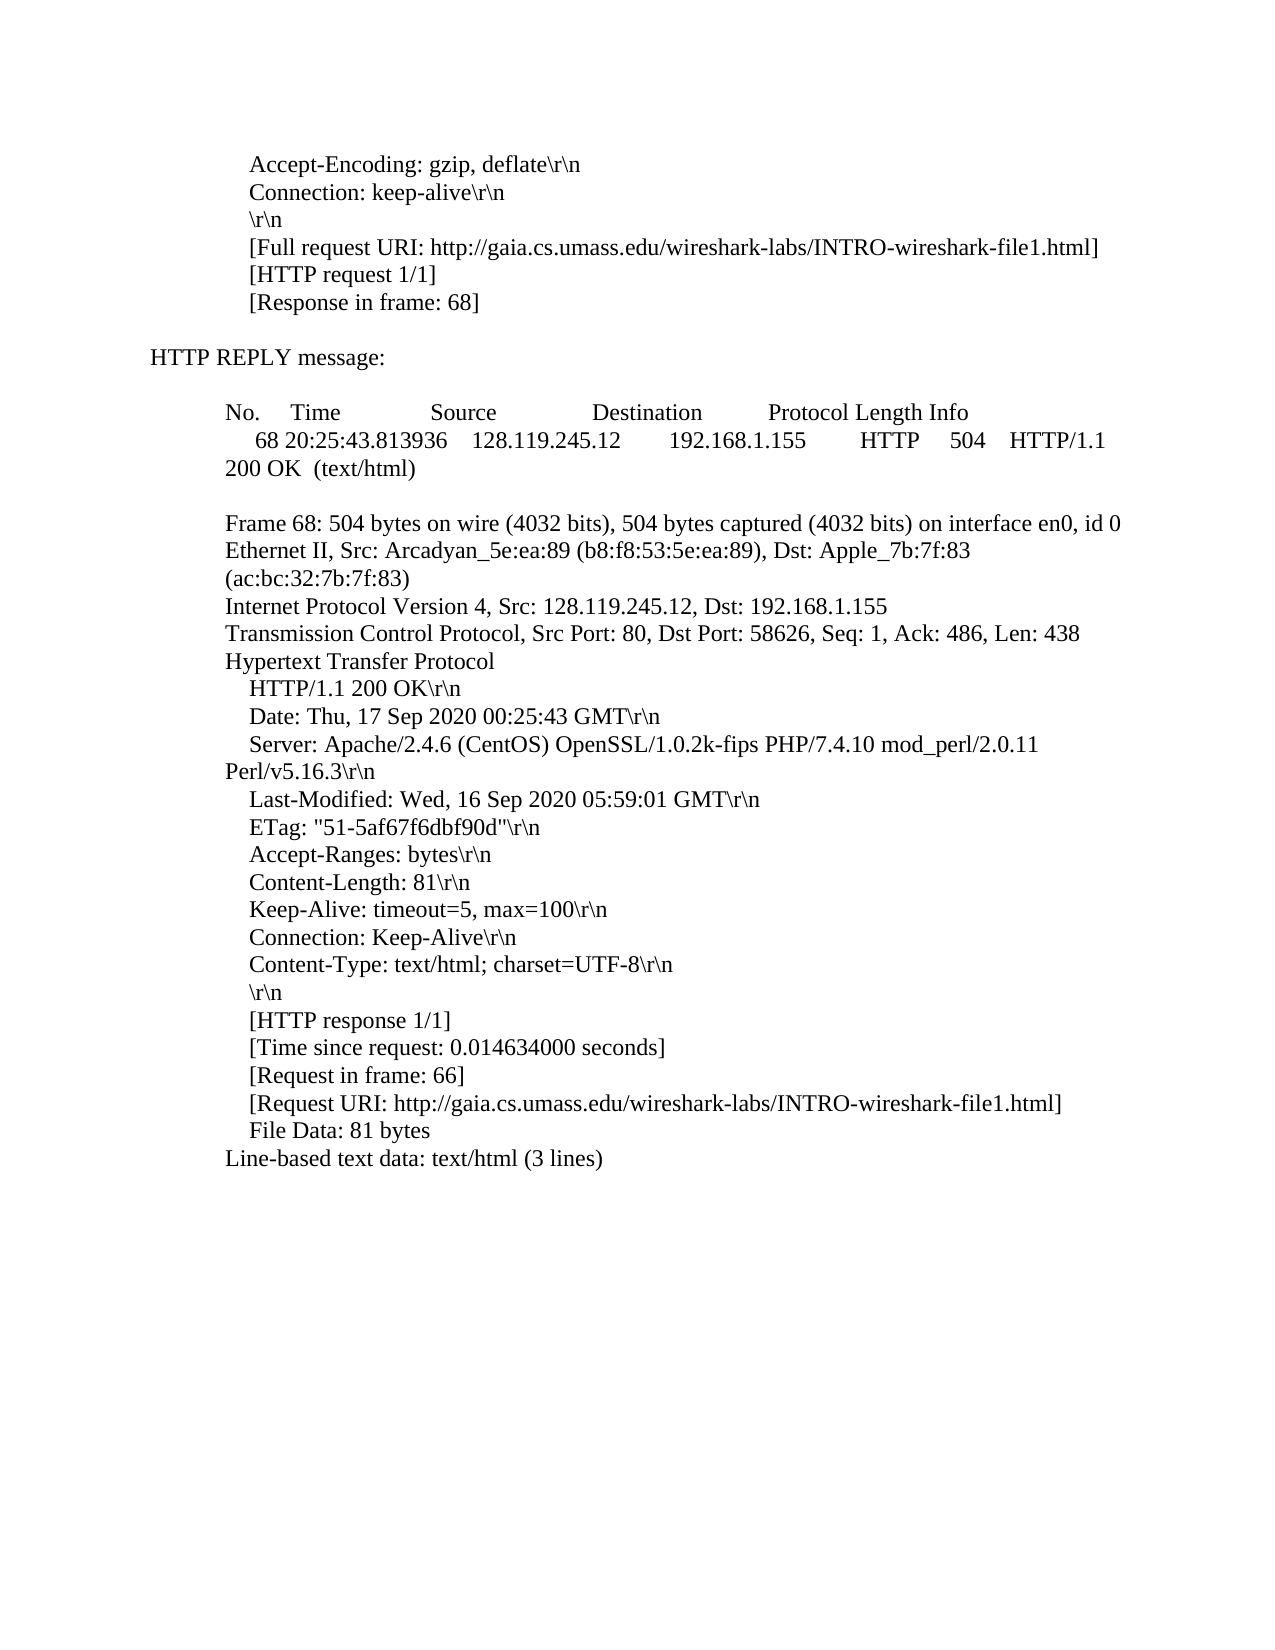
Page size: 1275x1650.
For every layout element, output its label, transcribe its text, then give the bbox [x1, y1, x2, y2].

text [HTTP request 1/1] [225, 260, 1125, 288]
text Frame 68: 504 bytes on wire (4032 bits), 504 bytes captured (4032 bits) on interface en0, id 0 [225, 509, 1125, 536]
text Keep-Alive: timeout=5, max=100\r\n [225, 895, 1125, 923]
text Ethernet II, Src: Arcadyan_5e:ea:89 (b8:f8:53:5e:ea:89), Dst: Apple_7b:7f:83 (ac:bc:32:7b:7f:83) [225, 536, 1125, 592]
text [Full request URI: http://gaia.cs.umass.edu/wireshark-labs/INTRO-wireshark-file1.html] [225, 233, 1125, 260]
text [Response in frame: 68] [225, 288, 1125, 316]
text Line-based text data: text/html (3 lines) [225, 1144, 1125, 1171]
text [Request URI: http://gaia.cs.umass.edu/wireshark-labs/INTRO-wireshark-file1.html] [225, 1088, 1125, 1116]
text No. Time Source Destination Protocol Length Info [225, 398, 1125, 426]
text HTTP/1.1 200 OK\r\n [225, 674, 1125, 702]
text \r\n [225, 978, 1125, 1006]
text [HTTP response 1/1] [225, 1006, 1125, 1033]
text Internet Protocol Version 4, Src: 128.119.245.12, Dst: 192.168.1.155 [225, 592, 1125, 619]
text \r\n [225, 205, 1125, 233]
text Date: Thu, 17 Sep 2020 00:25:43 GMT\r\n [225, 702, 1125, 730]
text Connection: keep-alive\r\n [225, 178, 1125, 205]
text [Request in frame: 66] [225, 1061, 1125, 1088]
text 68 20:25:43.813936 128.119.245.12 192.168.1.155 HTTP 504 HTTP/1.1 200 OK (text/html) [225, 426, 1125, 481]
text Accept-Encoding: gzip, deflate\r\n [225, 150, 1125, 178]
text Server: Apache/2.4.6 (CentOS) OpenSSL/1.0.2k-fips PHP/7.4.10 mod_perl/2.0.11 Perl/v5.16.3\r\n [225, 730, 1125, 785]
text Hypertext Transfer Protocol [225, 647, 1125, 674]
text Transmission Control Protocol, Src Port: 80, Dst Port: 58626, Seq: 1, Ack: 486, Len: 438 [225, 619, 1125, 647]
text Last-Modified: Wed, 16 Sep 2020 05:59:01 GMT\r\n [225, 785, 1125, 812]
text ETag: "51-5af67f6dbf90d"\r\n [225, 812, 1125, 840]
text Accept-Ranges: bytes\r\n [225, 840, 1125, 868]
text [Time since request: 0.014634000 seconds] [225, 1033, 1125, 1061]
text Content-Type: text/html; charset=UTF-8\r\n [225, 951, 1125, 978]
text HTTP REPLY message: [150, 343, 1125, 371]
text File Data: 81 bytes [225, 1116, 1125, 1144]
text Content-Length: 81\r\n [225, 868, 1125, 895]
text Connection: Keep-Alive\r\n [225, 923, 1125, 951]
